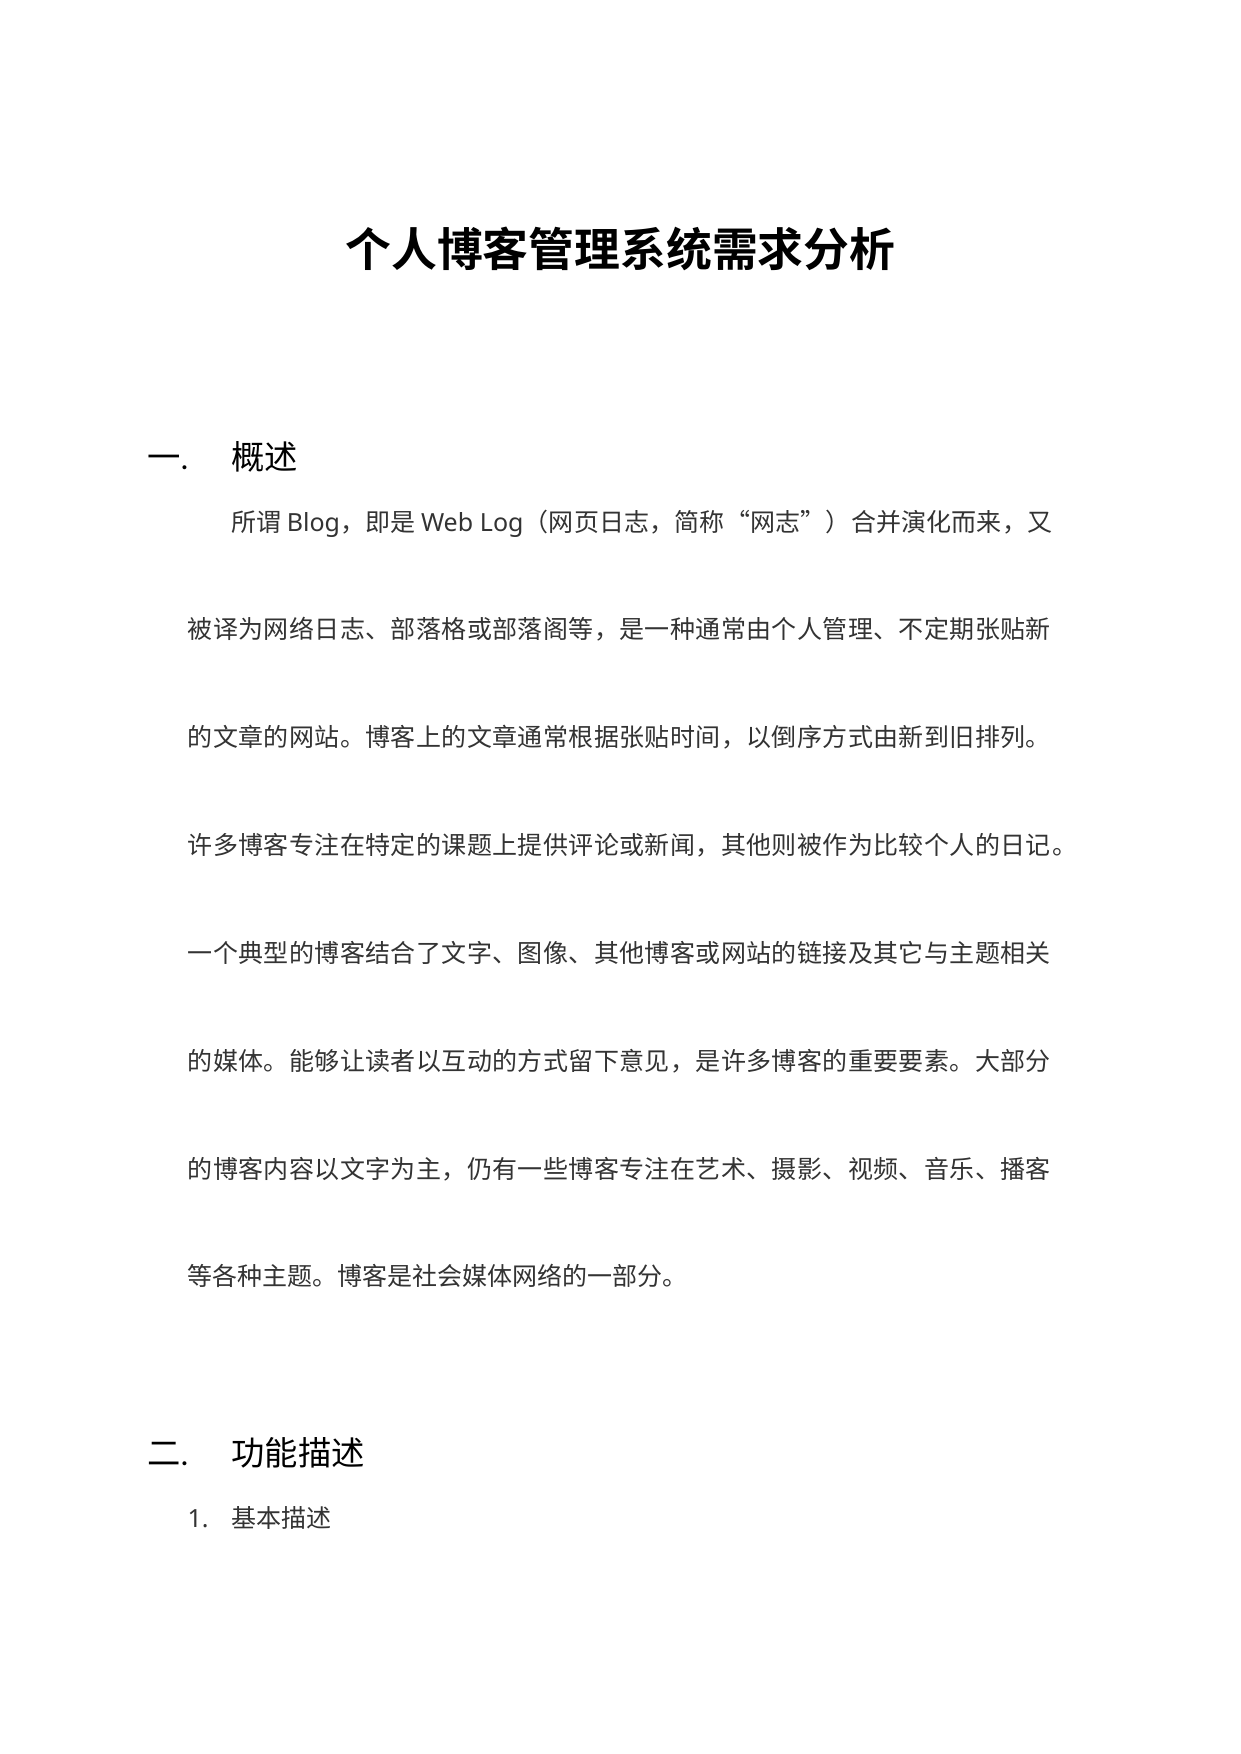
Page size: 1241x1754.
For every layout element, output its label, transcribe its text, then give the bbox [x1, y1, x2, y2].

list 所谓Blog，即是Web Log（网页日志，简称“网志”）合并演化而来，又被译为网络日志、部落格或部落阁等，是一种通常由个人管理、不定期张贴新的文章的网站。博客上的文章通常根据张贴时间，以倒序方式由新到旧排列。许多博客专注在特定的课题上提供评论或新闻，其他则被作为比较个人的日记。一个典型的博客结合了文字、图像、其他博客或网站的链接及其它与主题相关的媒体。能够让读者以互动的方式留下意见，是许多博客的重要要素。大部分的博客内容以文字为主，仍有一些博客专注在艺术、摄影、视频、音乐、播客等各种主题。博客是社会媒体网络的一部分。 [187, 488, 1053, 1307]
subtitle 个人博客管理系统需求分析 [187, 197, 1053, 295]
list 功能描述 [147, 1419, 1053, 1484]
list 概述 [147, 423, 1053, 488]
list 基本描述 [187, 1484, 1053, 1549]
